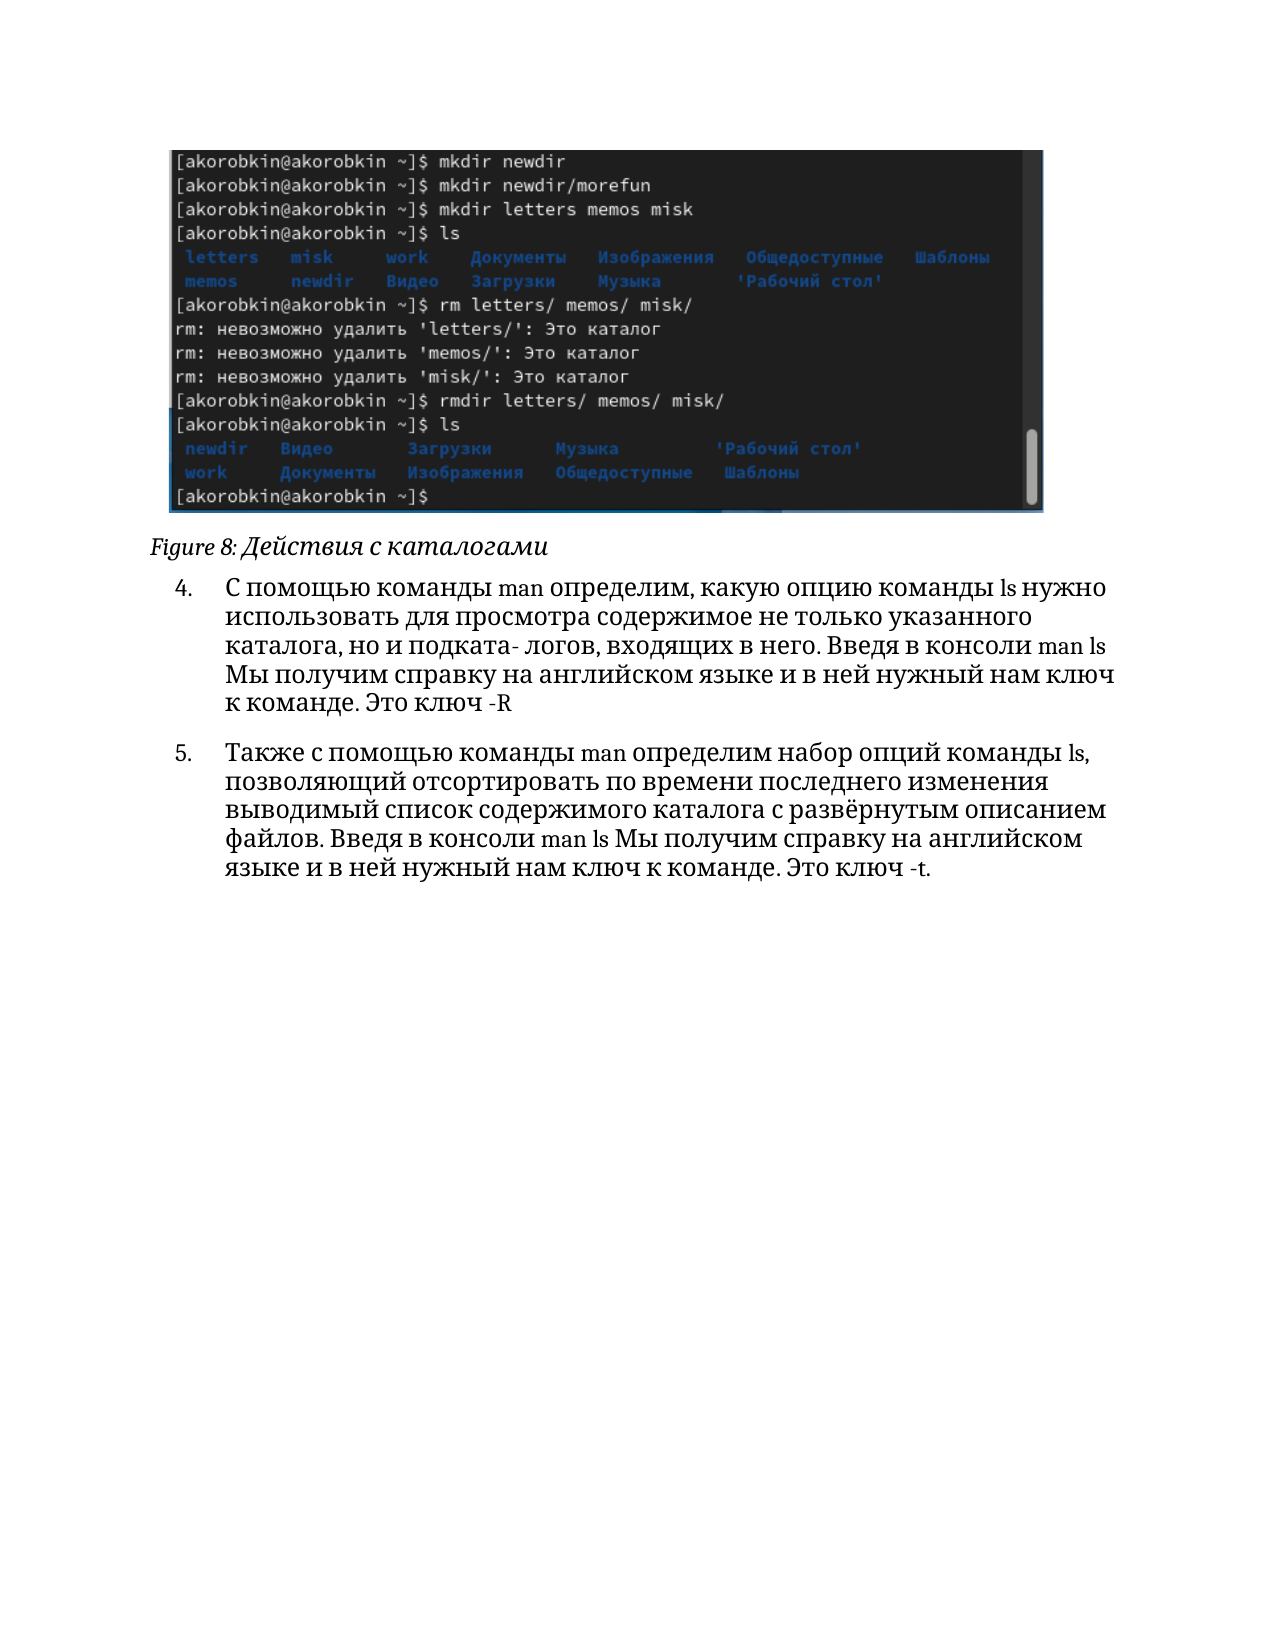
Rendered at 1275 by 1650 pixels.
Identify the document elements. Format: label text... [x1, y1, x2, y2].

text Figure 8: Действия с каталогами [150, 533, 1125, 562]
list С помощью команды man определим, какую опцию команды ls нужно использовать для просмотра содержимое не только указанного каталога, но и подката- логов, входящих в него. Введя в консоли man ls Мы получим справку на английском языке и в ней нужный нам ключ к команде. Это ключ -R [175, 574, 1125, 718]
list Также с помощью команды man определим набор опций команды ls, позволяющий отсортировать по времени последнего изменения выводимый список содержимого каталога с развёрнутым описанием файлов. Введя в консоли man ls Мы получим справку на английском языке и в ней нужный нам ключ к команде. Это ключ -t. [175, 739, 1125, 883]
picture [168, 150, 1044, 513]
